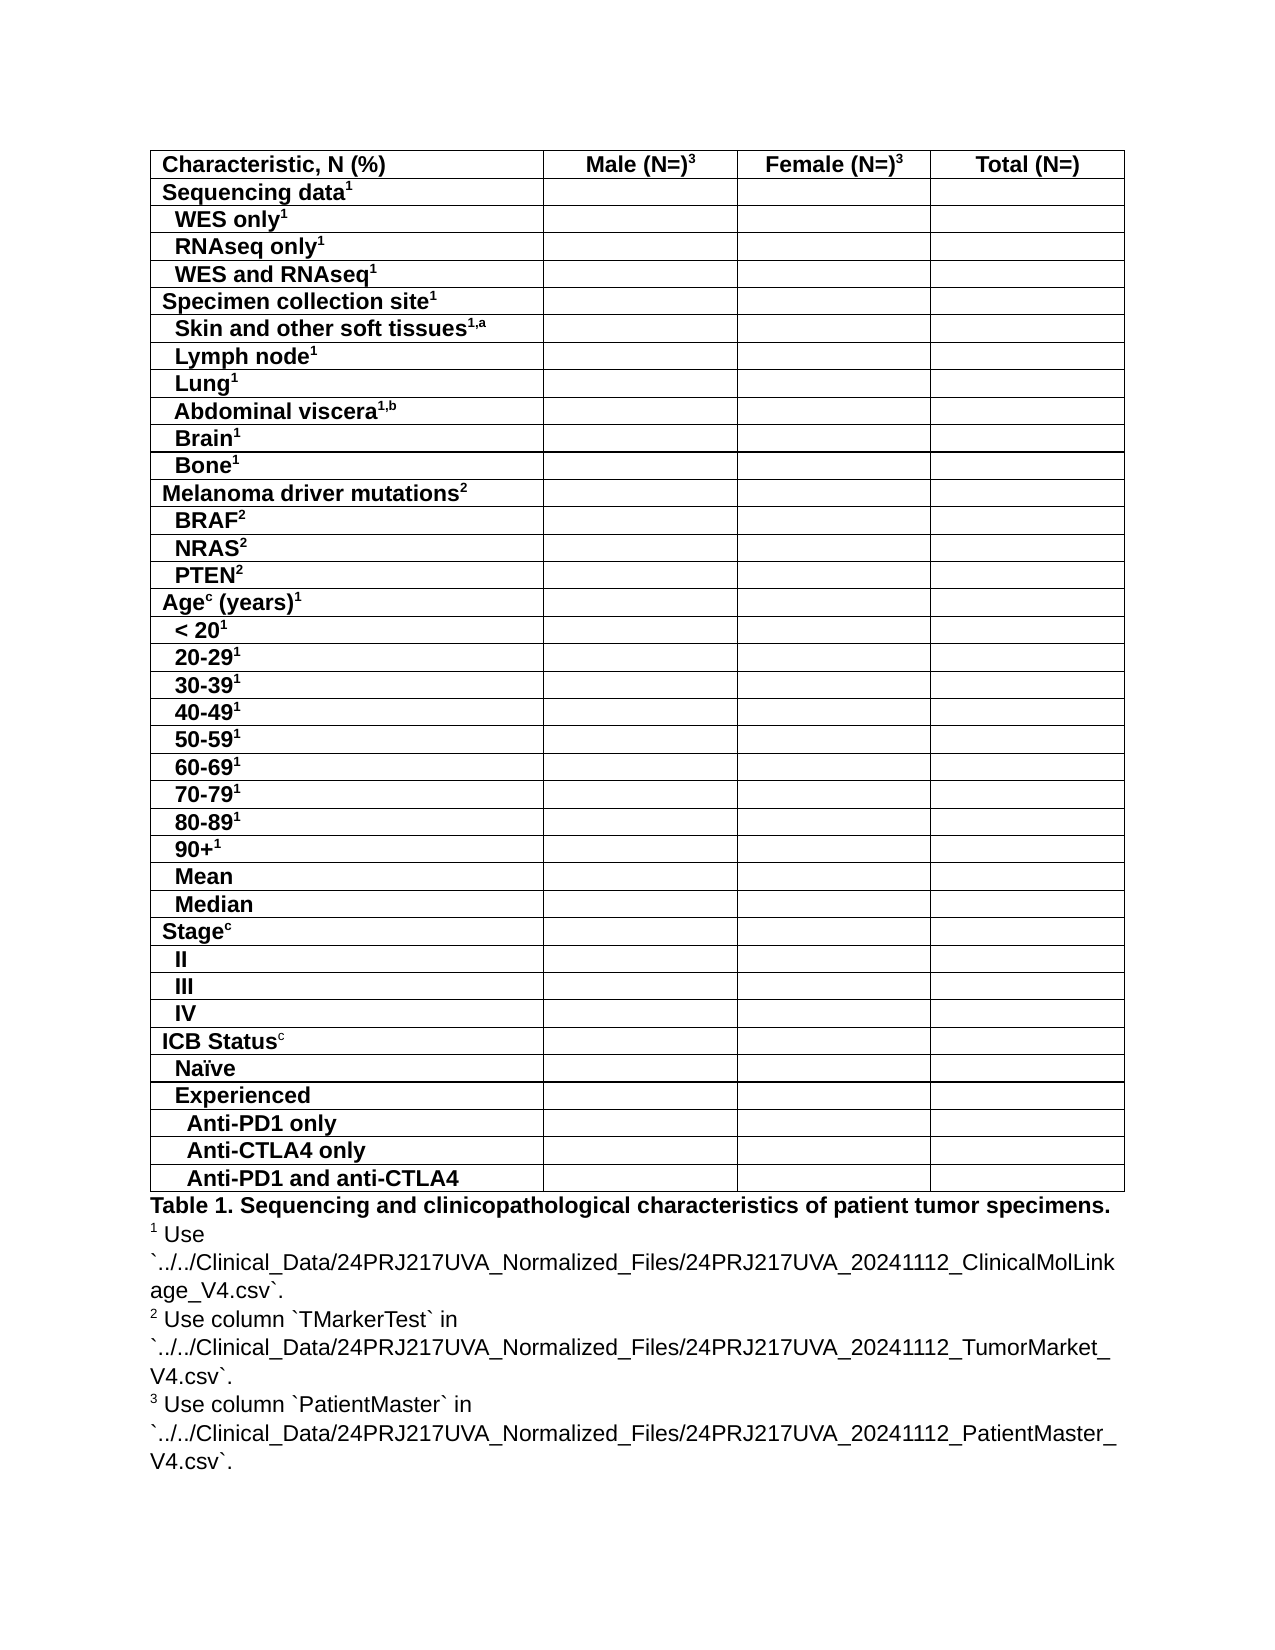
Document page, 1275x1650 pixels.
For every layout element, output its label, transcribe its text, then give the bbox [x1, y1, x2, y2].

table_cell < 201 [151, 617, 543, 643]
table_cell [931, 726, 1124, 753]
table_cell [544, 973, 737, 999]
table_cell [738, 261, 930, 287]
table_cell [738, 754, 930, 780]
table_cell [738, 617, 930, 643]
table_cell Median [151, 891, 543, 917]
text 2 Use column `TMarkerTest` in `../../Clinical_Data/24PRJ217UVA_Normalized_Files/24PRJ217UVA_20241112_TumorMarket_V4.csv`. [150, 1306, 1125, 1389]
table_cell Anti-PD1 only [151, 1110, 543, 1136]
table_cell [738, 453, 930, 479]
table_cell [544, 1000, 737, 1027]
table_cell BRAF2 [151, 507, 543, 533]
table_cell [738, 507, 930, 533]
table_cell 30-391 [151, 672, 543, 698]
table_cell Bone1 [151, 453, 543, 479]
table_cell [931, 507, 1124, 533]
table_cell [738, 946, 930, 972]
table_cell [544, 644, 737, 671]
table_cell [544, 261, 737, 287]
table_cell [738, 288, 930, 314]
table_cell 60-691 [151, 754, 543, 780]
table_cell Skin and other soft tissues1,a [151, 315, 543, 342]
table_cell [738, 781, 930, 807]
table_cell [738, 1000, 930, 1027]
table_cell [931, 480, 1124, 506]
table_cell [544, 1083, 737, 1109]
table_cell [738, 398, 930, 424]
table_cell [738, 1055, 930, 1081]
table_cell Lung1 [151, 370, 543, 397]
table_cell [544, 233, 737, 259]
table_cell IV [151, 1000, 543, 1027]
table_cell [738, 891, 930, 917]
table_cell [931, 288, 1124, 314]
table_cell Anti-PD1 and anti-CTLA4 [151, 1165, 543, 1191]
table_header Female (N=)3 [738, 151, 930, 177]
table_cell [738, 1028, 930, 1054]
table_cell [931, 1110, 1124, 1136]
table_cell Anti-CTLA4 only [151, 1137, 543, 1164]
table_cell [931, 1137, 1124, 1164]
text 1 Use `../../Clinical_Data/24PRJ217UVA_Normalized_Files/24PRJ217UVA_20241112_ClinicalMolLinkage_V4.csv`. [150, 1221, 1125, 1304]
table_cell [931, 233, 1124, 259]
table_cell [738, 425, 930, 451]
table_cell [738, 315, 930, 342]
table_cell [544, 1165, 737, 1191]
table_cell [544, 179, 737, 205]
table_cell [931, 836, 1124, 862]
table_cell [738, 918, 930, 944]
table_cell [544, 617, 737, 643]
table_cell 20-291 [151, 644, 543, 671]
table_cell [738, 206, 930, 232]
table_cell [931, 891, 1124, 917]
table_cell [738, 343, 930, 369]
table_cell [931, 863, 1124, 890]
table_cell [544, 1028, 737, 1054]
table_cell [931, 315, 1124, 342]
table_cell [931, 946, 1124, 972]
table_cell [544, 1110, 737, 1136]
table_cell Brain1 [151, 425, 543, 451]
table_cell [738, 672, 930, 698]
table_cell Melanoma driver mutations2 [151, 480, 543, 506]
table_cell [738, 233, 930, 259]
table_cell [931, 425, 1124, 451]
table_cell [544, 206, 737, 232]
table_cell [544, 1055, 737, 1081]
table_cell [544, 288, 737, 314]
table_cell 80-891 [151, 809, 543, 835]
table_cell Specimen collection site1 [151, 288, 543, 314]
table_cell Experienced [151, 1083, 543, 1109]
table_cell [931, 206, 1124, 232]
table_cell [738, 370, 930, 397]
table_cell [931, 1165, 1124, 1191]
table_cell [931, 562, 1124, 588]
table_cell [931, 781, 1124, 807]
table_cell [544, 946, 737, 972]
table_cell [931, 973, 1124, 999]
table_cell 40-491 [151, 699, 543, 725]
table_cell [738, 809, 930, 835]
table_cell WES only1 [151, 206, 543, 232]
table_cell [544, 754, 737, 780]
table_cell RNAseq only1 [151, 233, 543, 259]
table_cell [544, 1137, 737, 1164]
table_cell [931, 261, 1124, 287]
table_cell [738, 863, 930, 890]
table_cell [738, 535, 930, 561]
table_cell [738, 1083, 930, 1109]
table_cell Lymph node1 [151, 343, 543, 369]
table_cell [931, 809, 1124, 835]
table_cell [931, 343, 1124, 369]
table_cell [931, 699, 1124, 725]
table_cell [931, 754, 1124, 780]
table_cell NRAS2 [151, 535, 543, 561]
table_cell [738, 480, 930, 506]
table_header Male (N=)3 [544, 151, 737, 177]
table_cell [544, 343, 737, 369]
table_cell [544, 507, 737, 533]
table_header Total (N=) [931, 151, 1124, 177]
table_cell [931, 1055, 1124, 1081]
table_cell [738, 836, 930, 862]
table_cell [544, 589, 737, 616]
table_cell [544, 672, 737, 698]
table_cell III [151, 973, 543, 999]
table_cell [544, 562, 737, 588]
table_cell Agec (years)1 [151, 589, 543, 616]
table_cell [544, 453, 737, 479]
table_cell [738, 562, 930, 588]
table_cell [544, 726, 737, 753]
table_cell ICB Statusc [151, 1028, 543, 1054]
table_cell [738, 699, 930, 725]
table_cell [931, 644, 1124, 671]
table_cell [931, 370, 1124, 397]
table_cell II [151, 946, 543, 972]
table_cell [544, 425, 737, 451]
table_cell [931, 1083, 1124, 1109]
table_cell [544, 918, 737, 944]
table_cell [738, 644, 930, 671]
table_cell [738, 589, 930, 616]
table_cell [931, 589, 1124, 616]
table_cell [544, 781, 737, 807]
table_cell [931, 453, 1124, 479]
table_cell [544, 863, 737, 890]
table_cell Sequencing data1 [151, 179, 543, 205]
table_cell WES and RNAseq1 [151, 261, 543, 287]
table_cell [931, 617, 1124, 643]
table_cell [931, 1028, 1124, 1054]
table_cell 50-591 [151, 726, 543, 753]
table_cell [544, 398, 737, 424]
table_cell [931, 672, 1124, 698]
table_cell [931, 1000, 1124, 1027]
table_cell [931, 179, 1124, 205]
table_cell [544, 836, 737, 862]
table_cell 90+1 [151, 836, 543, 862]
table_cell [544, 480, 737, 506]
table_cell [738, 179, 930, 205]
table_cell 70-791 [151, 781, 543, 807]
table_cell Mean [151, 863, 543, 890]
table_cell [544, 370, 737, 397]
table_header Characteristic, N (%) [151, 151, 543, 177]
table_cell [544, 699, 737, 725]
text 3 Use column `PatientMaster` in `../../Clinical_Data/24PRJ217UVA_Normalized_Files/24PRJ217UVA_20241112_PatientMaster_V4.csv`. [150, 1391, 1125, 1474]
table_cell [544, 315, 737, 342]
table_cell Stagec [151, 918, 543, 944]
table_cell [931, 535, 1124, 561]
text Table 1. Sequencing and clinicopathological characteristics of patient tumor specimens. [150, 1192, 1125, 1218]
table_cell [738, 1165, 930, 1191]
table_cell [931, 398, 1124, 424]
table_cell PTEN2 [151, 562, 543, 588]
table_cell [738, 1137, 930, 1164]
table_cell [738, 1110, 930, 1136]
table_cell Naïve [151, 1055, 543, 1081]
table_cell [544, 891, 737, 917]
table_cell [544, 809, 737, 835]
table_cell [738, 973, 930, 999]
table_cell [738, 726, 930, 753]
table_cell Abdominal viscera1,b [151, 398, 543, 424]
table_cell [931, 918, 1124, 944]
table_cell [544, 535, 737, 561]
